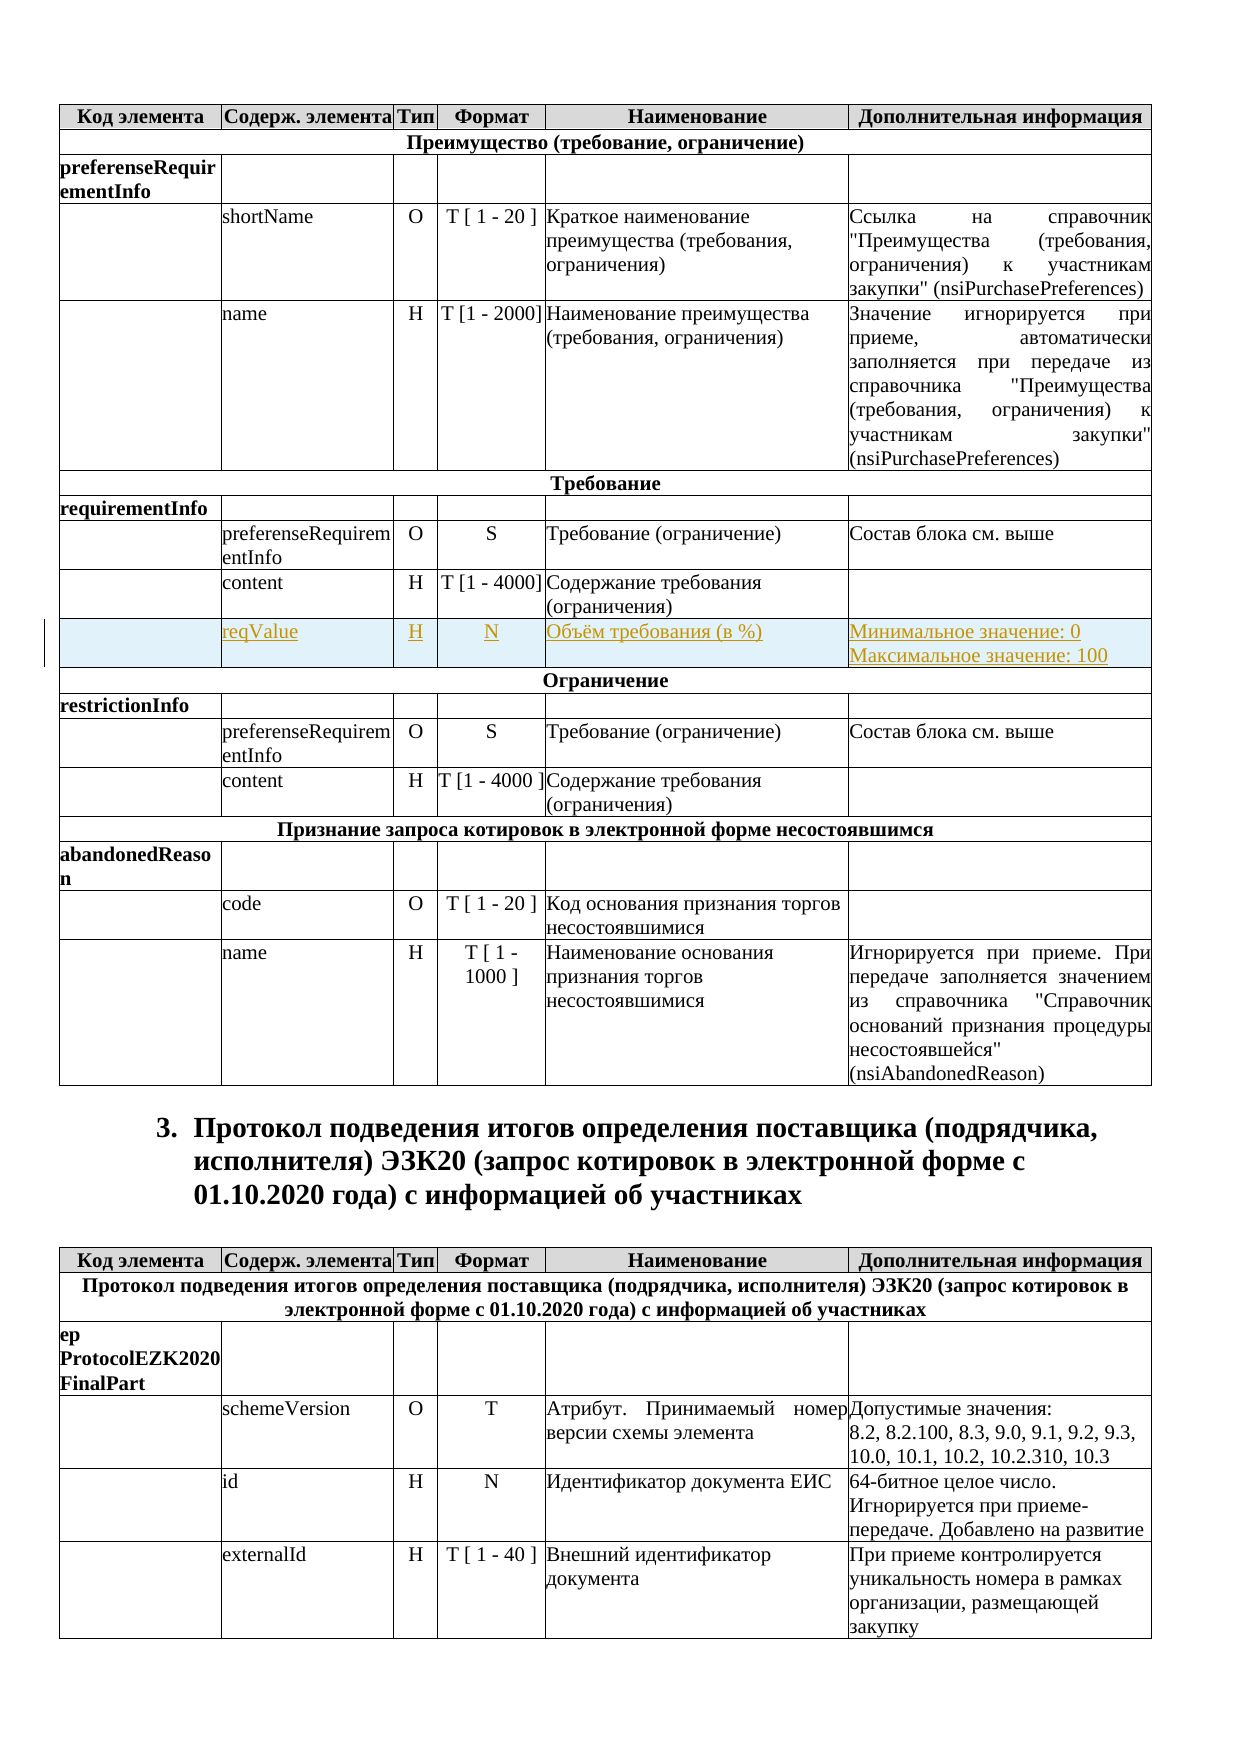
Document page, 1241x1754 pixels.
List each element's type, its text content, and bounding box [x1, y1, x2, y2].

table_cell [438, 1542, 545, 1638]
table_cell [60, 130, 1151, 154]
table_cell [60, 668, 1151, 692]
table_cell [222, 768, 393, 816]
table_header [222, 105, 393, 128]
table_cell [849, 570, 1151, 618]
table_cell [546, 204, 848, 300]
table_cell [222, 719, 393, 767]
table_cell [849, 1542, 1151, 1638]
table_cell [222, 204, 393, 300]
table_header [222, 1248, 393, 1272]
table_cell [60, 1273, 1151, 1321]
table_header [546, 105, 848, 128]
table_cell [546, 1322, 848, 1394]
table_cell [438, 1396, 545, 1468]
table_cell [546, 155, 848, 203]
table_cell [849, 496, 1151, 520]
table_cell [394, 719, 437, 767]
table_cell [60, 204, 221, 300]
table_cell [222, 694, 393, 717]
subtitle Протокол подведения итогов определения поставщика (подрядчика, исполнителя) ЭЗК20 (запрос котировок в электронной форме c 01.10.2020 года) с информацией об участниках [156, 1110, 1152, 1210]
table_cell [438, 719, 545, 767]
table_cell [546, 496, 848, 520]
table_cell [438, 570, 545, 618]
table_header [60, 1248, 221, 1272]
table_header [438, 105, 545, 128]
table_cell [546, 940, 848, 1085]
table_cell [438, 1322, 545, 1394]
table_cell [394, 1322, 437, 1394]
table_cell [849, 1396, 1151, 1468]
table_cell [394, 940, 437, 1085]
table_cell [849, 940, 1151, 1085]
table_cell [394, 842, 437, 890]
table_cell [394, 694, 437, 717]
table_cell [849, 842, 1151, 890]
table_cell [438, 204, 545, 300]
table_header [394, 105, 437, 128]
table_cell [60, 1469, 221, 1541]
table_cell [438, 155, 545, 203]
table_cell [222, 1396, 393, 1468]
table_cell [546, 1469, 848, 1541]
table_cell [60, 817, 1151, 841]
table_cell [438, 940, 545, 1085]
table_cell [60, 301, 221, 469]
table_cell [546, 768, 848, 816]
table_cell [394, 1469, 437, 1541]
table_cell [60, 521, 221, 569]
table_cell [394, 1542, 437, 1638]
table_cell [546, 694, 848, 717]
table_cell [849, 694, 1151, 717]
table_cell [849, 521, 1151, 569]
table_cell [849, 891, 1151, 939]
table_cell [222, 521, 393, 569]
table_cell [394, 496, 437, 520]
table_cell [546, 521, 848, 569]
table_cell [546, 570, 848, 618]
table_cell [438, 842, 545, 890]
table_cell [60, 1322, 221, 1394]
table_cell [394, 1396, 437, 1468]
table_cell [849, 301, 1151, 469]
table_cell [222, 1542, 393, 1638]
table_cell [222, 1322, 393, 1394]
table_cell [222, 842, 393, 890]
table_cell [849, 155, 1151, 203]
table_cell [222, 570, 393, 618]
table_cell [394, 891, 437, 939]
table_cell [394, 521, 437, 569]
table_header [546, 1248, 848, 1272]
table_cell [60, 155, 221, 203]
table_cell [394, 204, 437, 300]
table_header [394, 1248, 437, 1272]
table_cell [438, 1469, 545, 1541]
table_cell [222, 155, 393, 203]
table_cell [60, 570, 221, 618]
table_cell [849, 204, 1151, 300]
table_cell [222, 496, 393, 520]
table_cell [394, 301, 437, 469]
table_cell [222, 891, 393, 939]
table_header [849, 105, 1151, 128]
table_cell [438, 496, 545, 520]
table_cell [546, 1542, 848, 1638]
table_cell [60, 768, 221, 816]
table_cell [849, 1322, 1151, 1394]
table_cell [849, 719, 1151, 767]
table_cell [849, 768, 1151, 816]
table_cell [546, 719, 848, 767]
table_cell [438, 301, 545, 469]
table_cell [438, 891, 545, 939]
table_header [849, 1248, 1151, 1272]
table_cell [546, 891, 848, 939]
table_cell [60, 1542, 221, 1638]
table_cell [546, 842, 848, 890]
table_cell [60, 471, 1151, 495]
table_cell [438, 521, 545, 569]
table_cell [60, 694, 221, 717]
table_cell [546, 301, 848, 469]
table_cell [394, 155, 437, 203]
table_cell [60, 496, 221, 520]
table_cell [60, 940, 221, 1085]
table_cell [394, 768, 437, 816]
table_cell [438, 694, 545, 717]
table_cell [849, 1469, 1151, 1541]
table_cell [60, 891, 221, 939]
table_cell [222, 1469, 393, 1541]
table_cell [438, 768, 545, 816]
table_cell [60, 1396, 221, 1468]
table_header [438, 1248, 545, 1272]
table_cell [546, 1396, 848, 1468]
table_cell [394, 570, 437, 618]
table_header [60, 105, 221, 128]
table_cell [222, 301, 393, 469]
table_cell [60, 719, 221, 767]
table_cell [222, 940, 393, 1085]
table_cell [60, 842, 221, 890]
